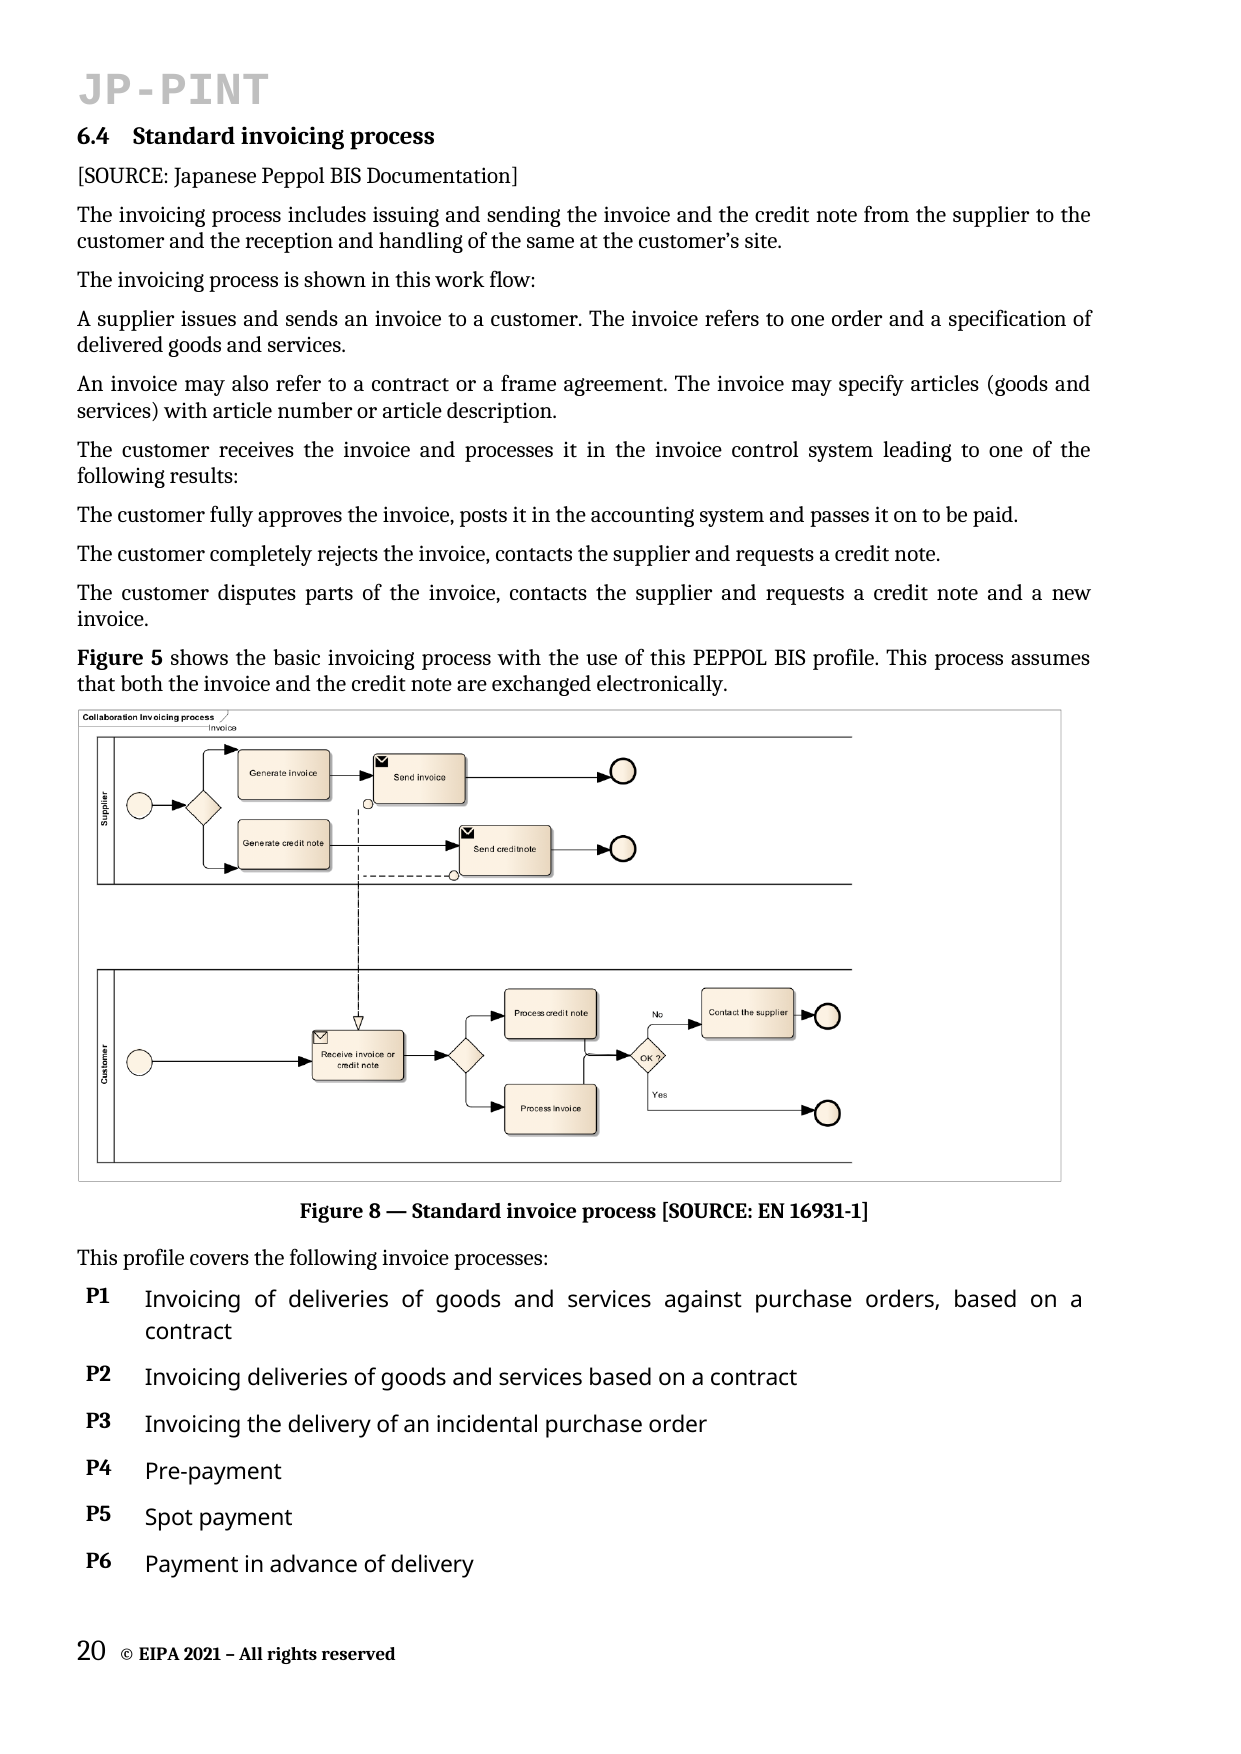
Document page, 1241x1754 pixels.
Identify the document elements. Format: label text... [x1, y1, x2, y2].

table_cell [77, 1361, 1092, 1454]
text Figure 8 — Standard invoice process [SOURCE: EN 16931-1] [77, 1198, 1092, 1224]
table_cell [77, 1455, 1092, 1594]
picture [76, 709, 1064, 1186]
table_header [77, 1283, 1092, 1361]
subtitle Standard invoicing process [77, 122, 1092, 151]
